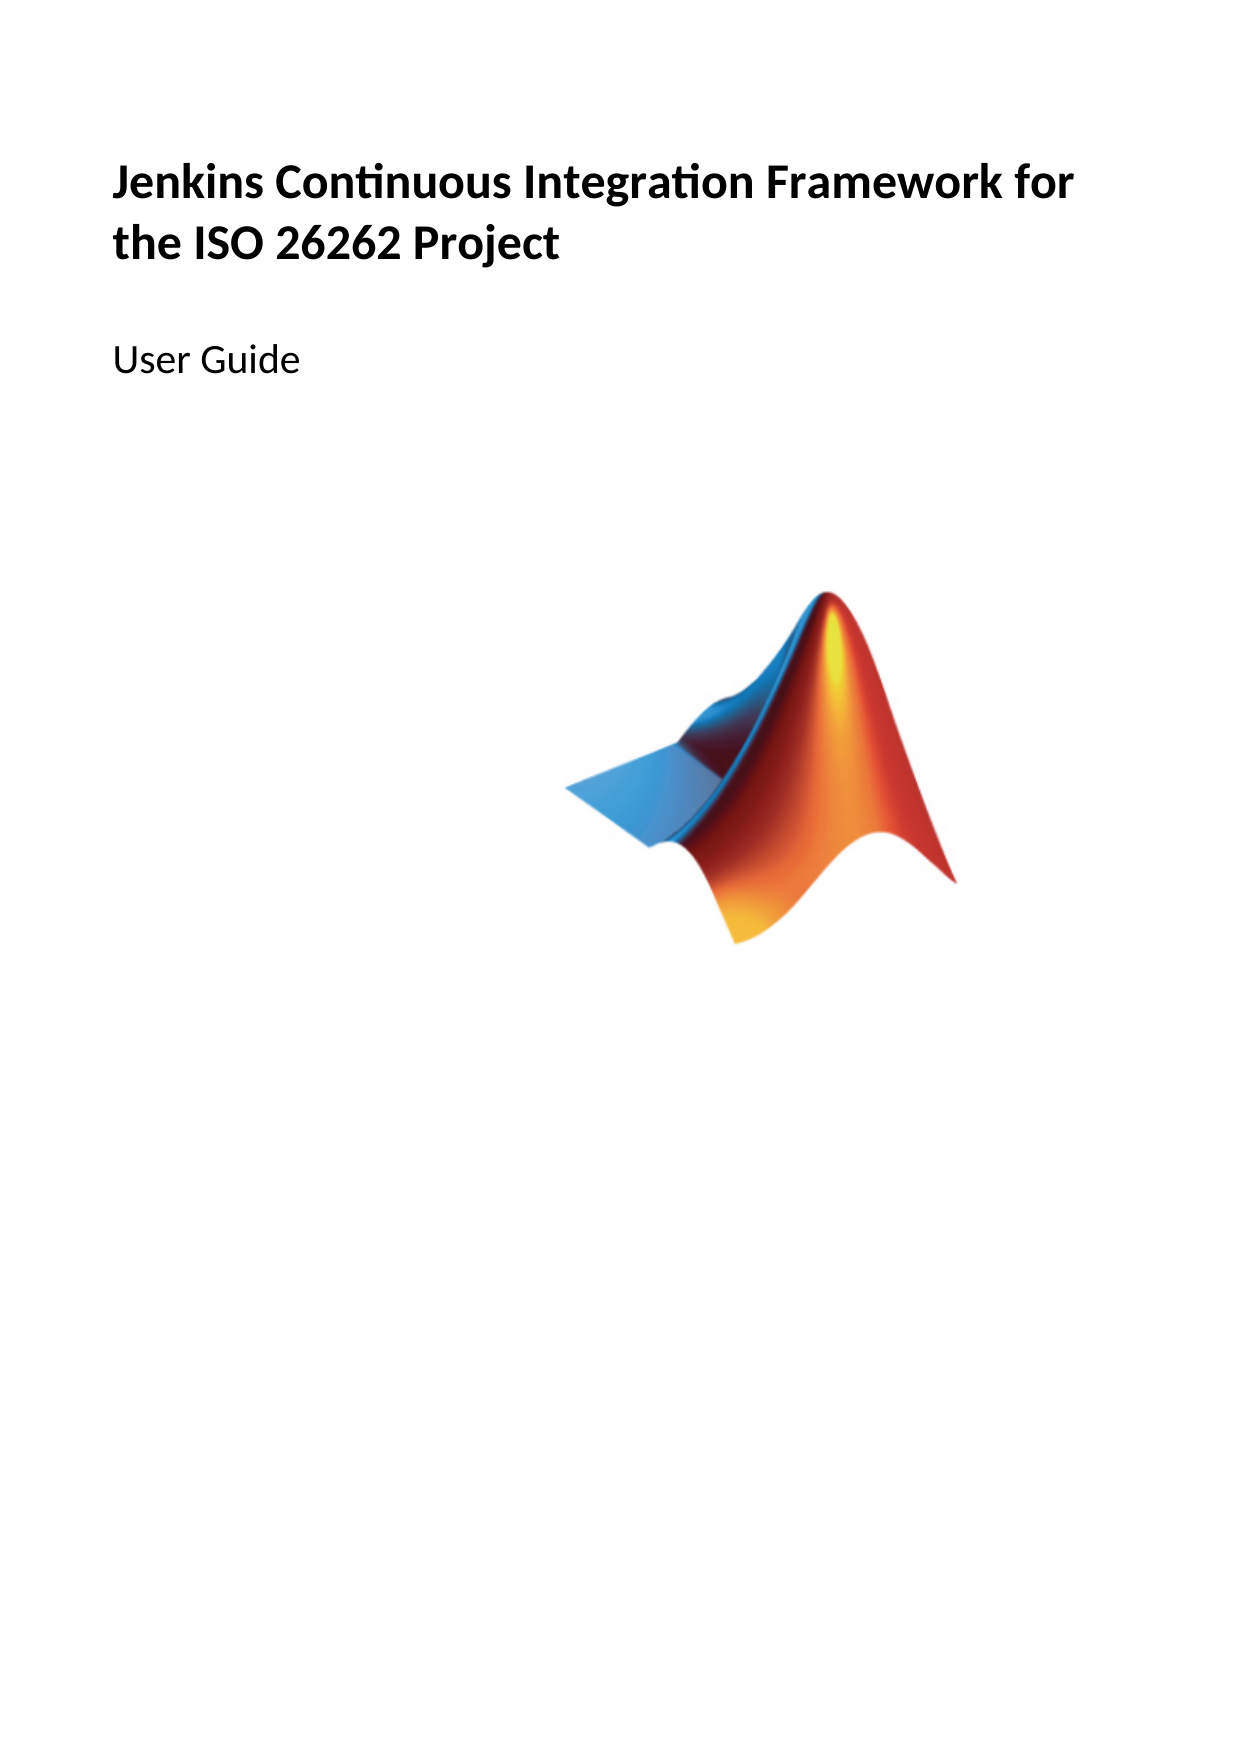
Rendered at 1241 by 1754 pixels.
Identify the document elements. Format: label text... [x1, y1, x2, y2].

picture [562, 587, 963, 951]
text Jenkins Continuous Integration Framework for the ISO 26262 Project [112, 150, 1128, 272]
text User Guide [112, 333, 1128, 384]
